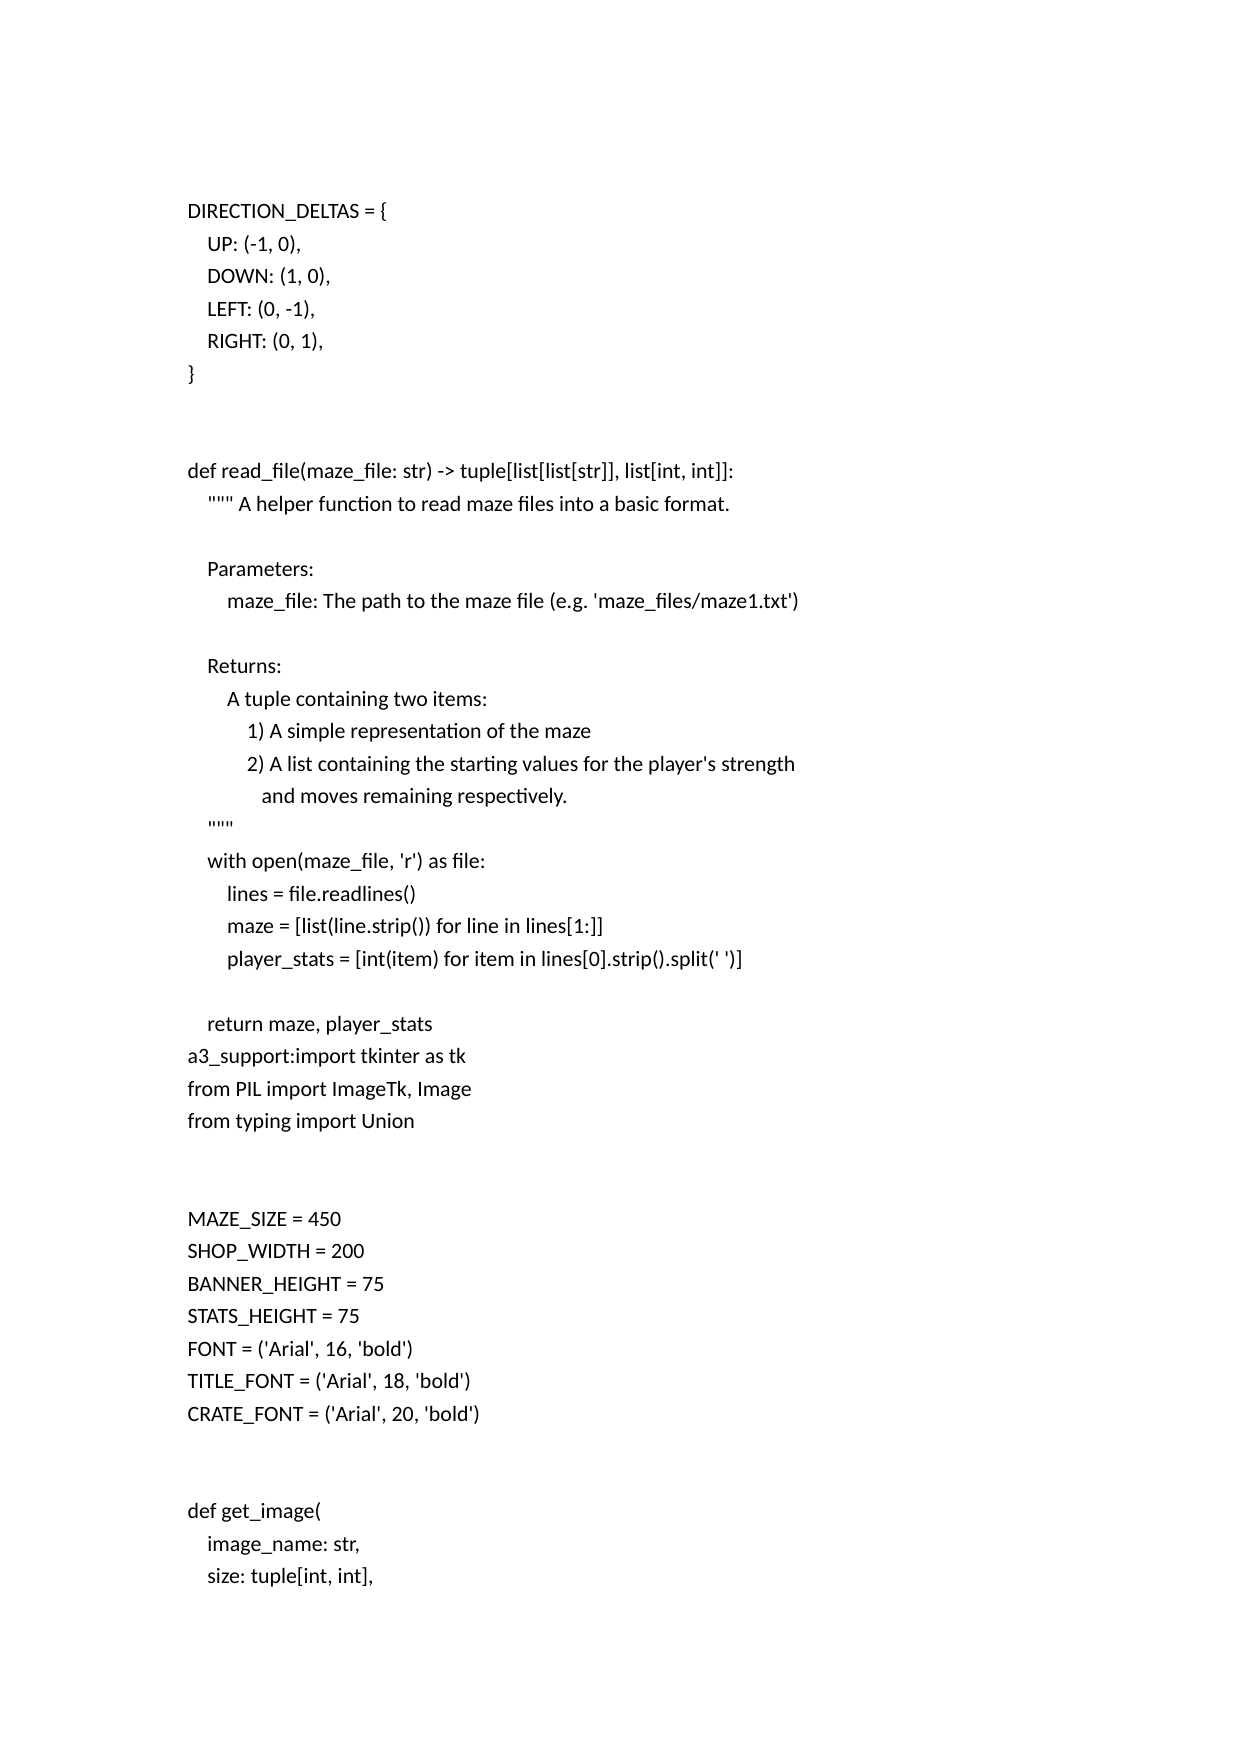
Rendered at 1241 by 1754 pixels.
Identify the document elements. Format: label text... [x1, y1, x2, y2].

text player_stats = [int(item) for item in lines[0].strip().split(' ')] [187, 942, 1053, 974]
text Returns: [187, 649, 1053, 682]
text from PIL import ImageTk, Image [187, 1072, 1053, 1104]
text SHOP_WIDTH = 200 [187, 1234, 1053, 1267]
text MAZE_SIZE = 450 [187, 1202, 1053, 1234]
text maze_file: The path to the maze file (e.g. 'maze_files/maze1.txt') [187, 584, 1053, 617]
text maze = [list(line.strip()) for line in lines[1:]] [187, 909, 1053, 942]
text with open(maze_file, 'r') as file: [187, 844, 1053, 877]
text LEFT: (0, -1), [187, 292, 1053, 324]
text DIRECTION_DELTAS = { [187, 194, 1053, 227]
text and moves remaining respectively. [187, 779, 1053, 812]
text A tuple containing two items: [187, 682, 1053, 714]
text image_name: str, [187, 1527, 1053, 1559]
text FONT = ('Arial', 16, 'bold') [187, 1332, 1053, 1364]
text def read_file(maze_file: str) -> tuple[list[list[str]], list[int, int]]: [187, 454, 1053, 487]
text """ A helper function to read maze files into a basic format. [187, 487, 1053, 519]
text CRATE_FONT = ('Arial', 20, 'bold') [187, 1397, 1053, 1429]
text TITLE_FONT = ('Arial', 18, 'bold') [187, 1364, 1053, 1397]
text 2) A list containing the starting values for the player's strength [187, 747, 1053, 779]
text from typing import Union [187, 1104, 1053, 1137]
text RIGHT: (0, 1), [187, 324, 1053, 357]
text return maze, player_stats [187, 1007, 1053, 1039]
text DOWN: (1, 0), [187, 259, 1053, 292]
text a3_support:import tkinter as tk [187, 1039, 1053, 1072]
text Parameters: [187, 552, 1053, 584]
text STATS_HEIGHT = 75 [187, 1299, 1053, 1332]
text """ [187, 812, 1053, 844]
text UP: (-1, 0), [187, 227, 1053, 259]
text size: tuple[int, int], [187, 1559, 1053, 1592]
text def get_image( [187, 1494, 1053, 1527]
text 1) A simple representation of the maze [187, 714, 1053, 747]
text BANNER_HEIGHT = 75 [187, 1267, 1053, 1299]
text lines = file.readlines() [187, 877, 1053, 909]
text } [187, 357, 1053, 389]
